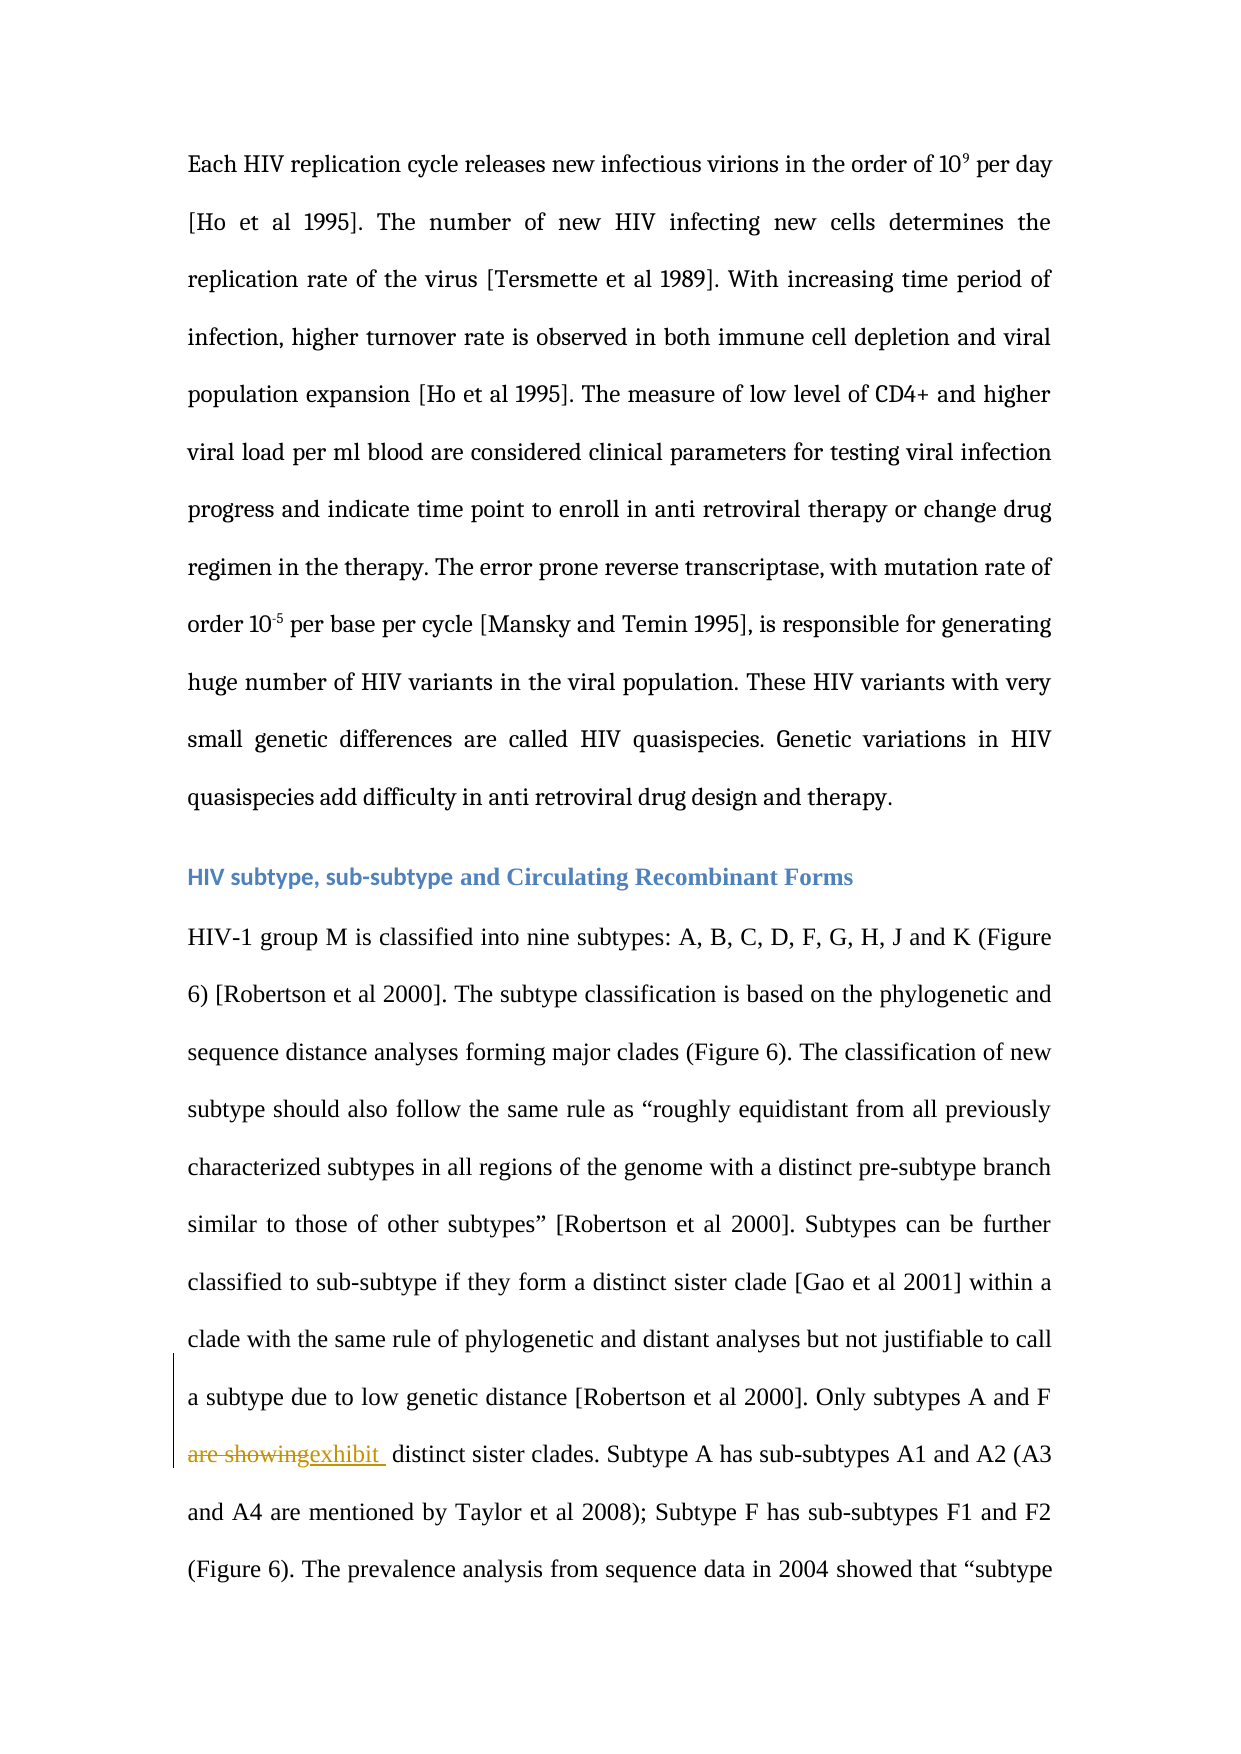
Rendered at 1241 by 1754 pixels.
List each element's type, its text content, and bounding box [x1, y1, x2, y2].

text Each HIV replication cycle releases new infectious virions in the order of 109 per day [Ho et al 1995]. The number of new HIV infecting new cells determines the replication rate of the virus [Tersmette et al 1989]. With increasing time period of infection, higher turnover rate is observed in both immune cell depletion and viral population expansion [Ho et al 1995]. The measure of low level of CD4+ and higher viral load per ml blood are considered clinical parameters for testing viral infection progress and indicate time point to enroll in anti retroviral therapy or change drug regimen in the therapy. The error prone reverse transcriptase, with mutation rate of order 10-5 per base per cycle [Mansky and Temin 1995], is responsible for generating huge number of HIV variants in the viral population. These HIV variants with very small genetic differences are called HIV quasispecies. Genetic variations in HIV quasispecies add difficulty in anti retroviral drug design and therapy. [187, 150, 1053, 811]
subtitle HIV subtype, sub-subtype and Circulating Recombinant Forms [187, 861, 1053, 891]
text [187, 922, 1053, 1583]
